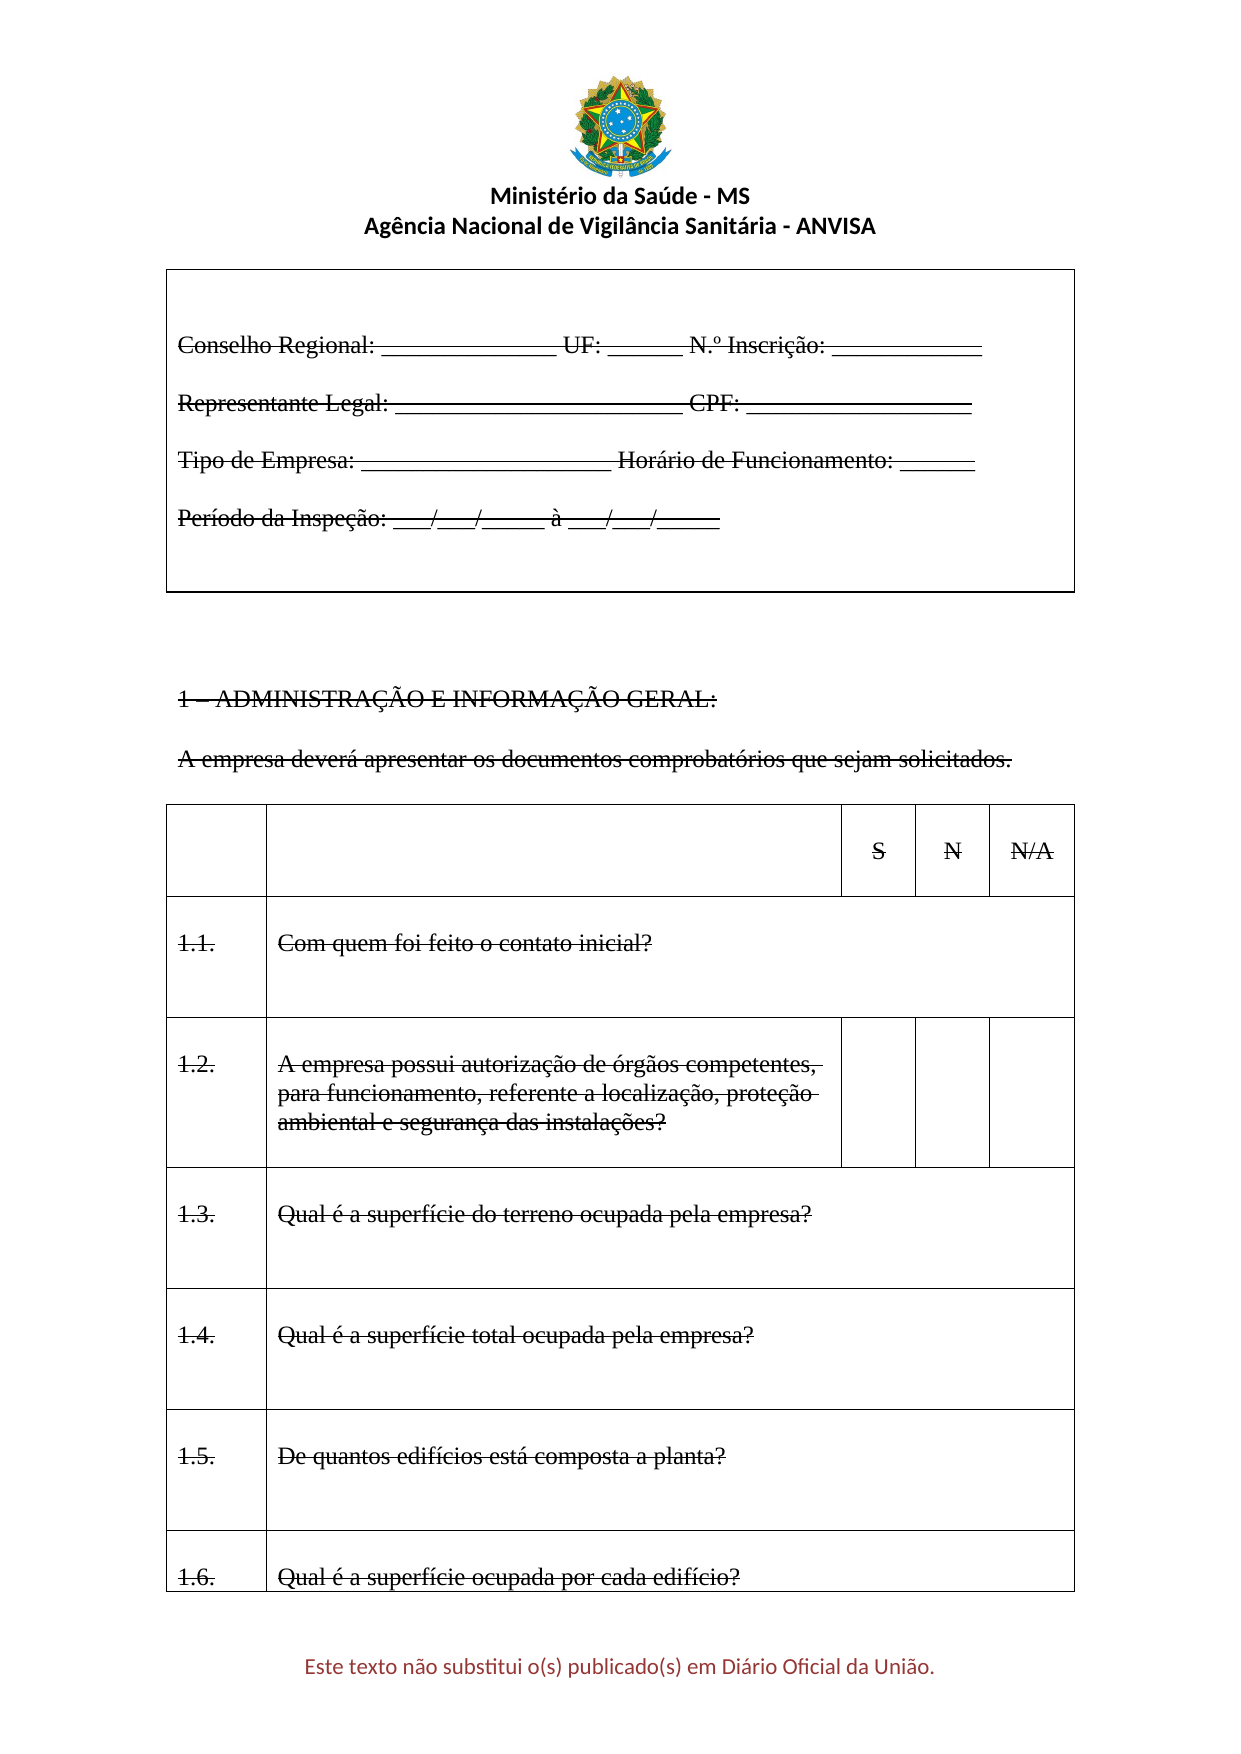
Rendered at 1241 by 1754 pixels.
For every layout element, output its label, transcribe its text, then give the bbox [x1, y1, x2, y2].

table_cell A empresa possui autorização de órgãos competentes, para funcionamento, referente a localização, proteção ambiental e segurança das instalações? [267, 1018, 841, 1167]
table_cell 1.2. [167, 1018, 266, 1167]
table_header [267, 805, 841, 896]
picture [566, 73, 674, 180]
table_cell Com quem foi feito o contato inicial? [267, 897, 1074, 1017]
text 1 – ADMINISTRAÇÃO E INFORMAÇÃO GERAL: [177, 684, 1063, 712]
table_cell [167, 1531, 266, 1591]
table_cell [990, 1018, 1074, 1167]
table_header N [916, 805, 989, 896]
table_cell Qual é a superfície do terreno ocupada pela empresa? [267, 1168, 1074, 1288]
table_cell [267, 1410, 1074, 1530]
table_header [167, 805, 266, 896]
table_header S [842, 805, 915, 896]
text A empresa deverá apresentar os documentos comprobatórios que sejam solicitados. [177, 744, 1063, 772]
table_cell [842, 1018, 915, 1167]
table_cell 1.3. [167, 1168, 266, 1288]
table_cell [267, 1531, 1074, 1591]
table_header N/A [990, 805, 1074, 896]
table_cell Qual é a superfície total ocupada pela empresa? [267, 1289, 1074, 1409]
table_cell 1.1. [167, 897, 266, 1017]
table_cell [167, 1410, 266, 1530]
table_cell [1035, 270, 1074, 591]
table_cell 1.4. [167, 1289, 266, 1409]
table_cell [916, 1018, 989, 1167]
